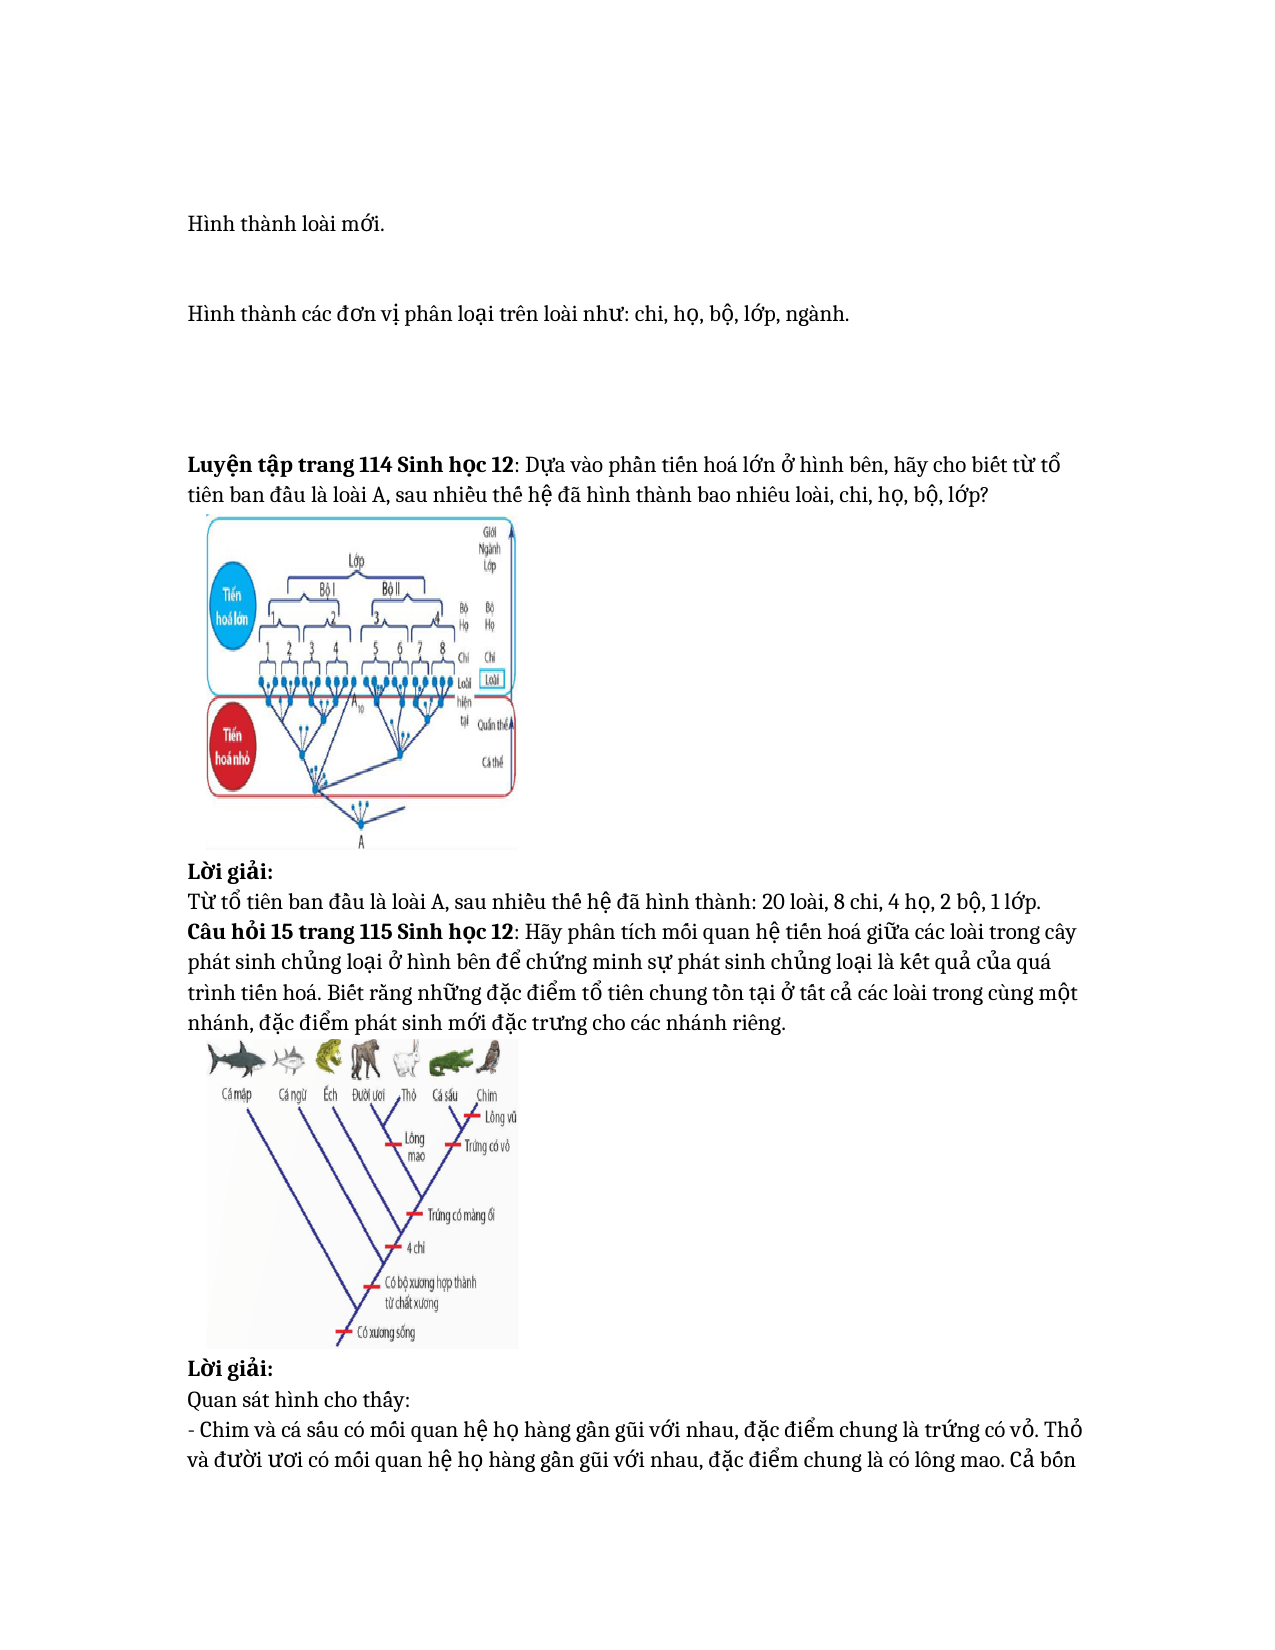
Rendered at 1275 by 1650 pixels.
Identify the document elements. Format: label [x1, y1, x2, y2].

picture [206, 1039, 519, 1353]
picture [206, 512, 519, 855]
text [187, 150, 1087, 1473]
